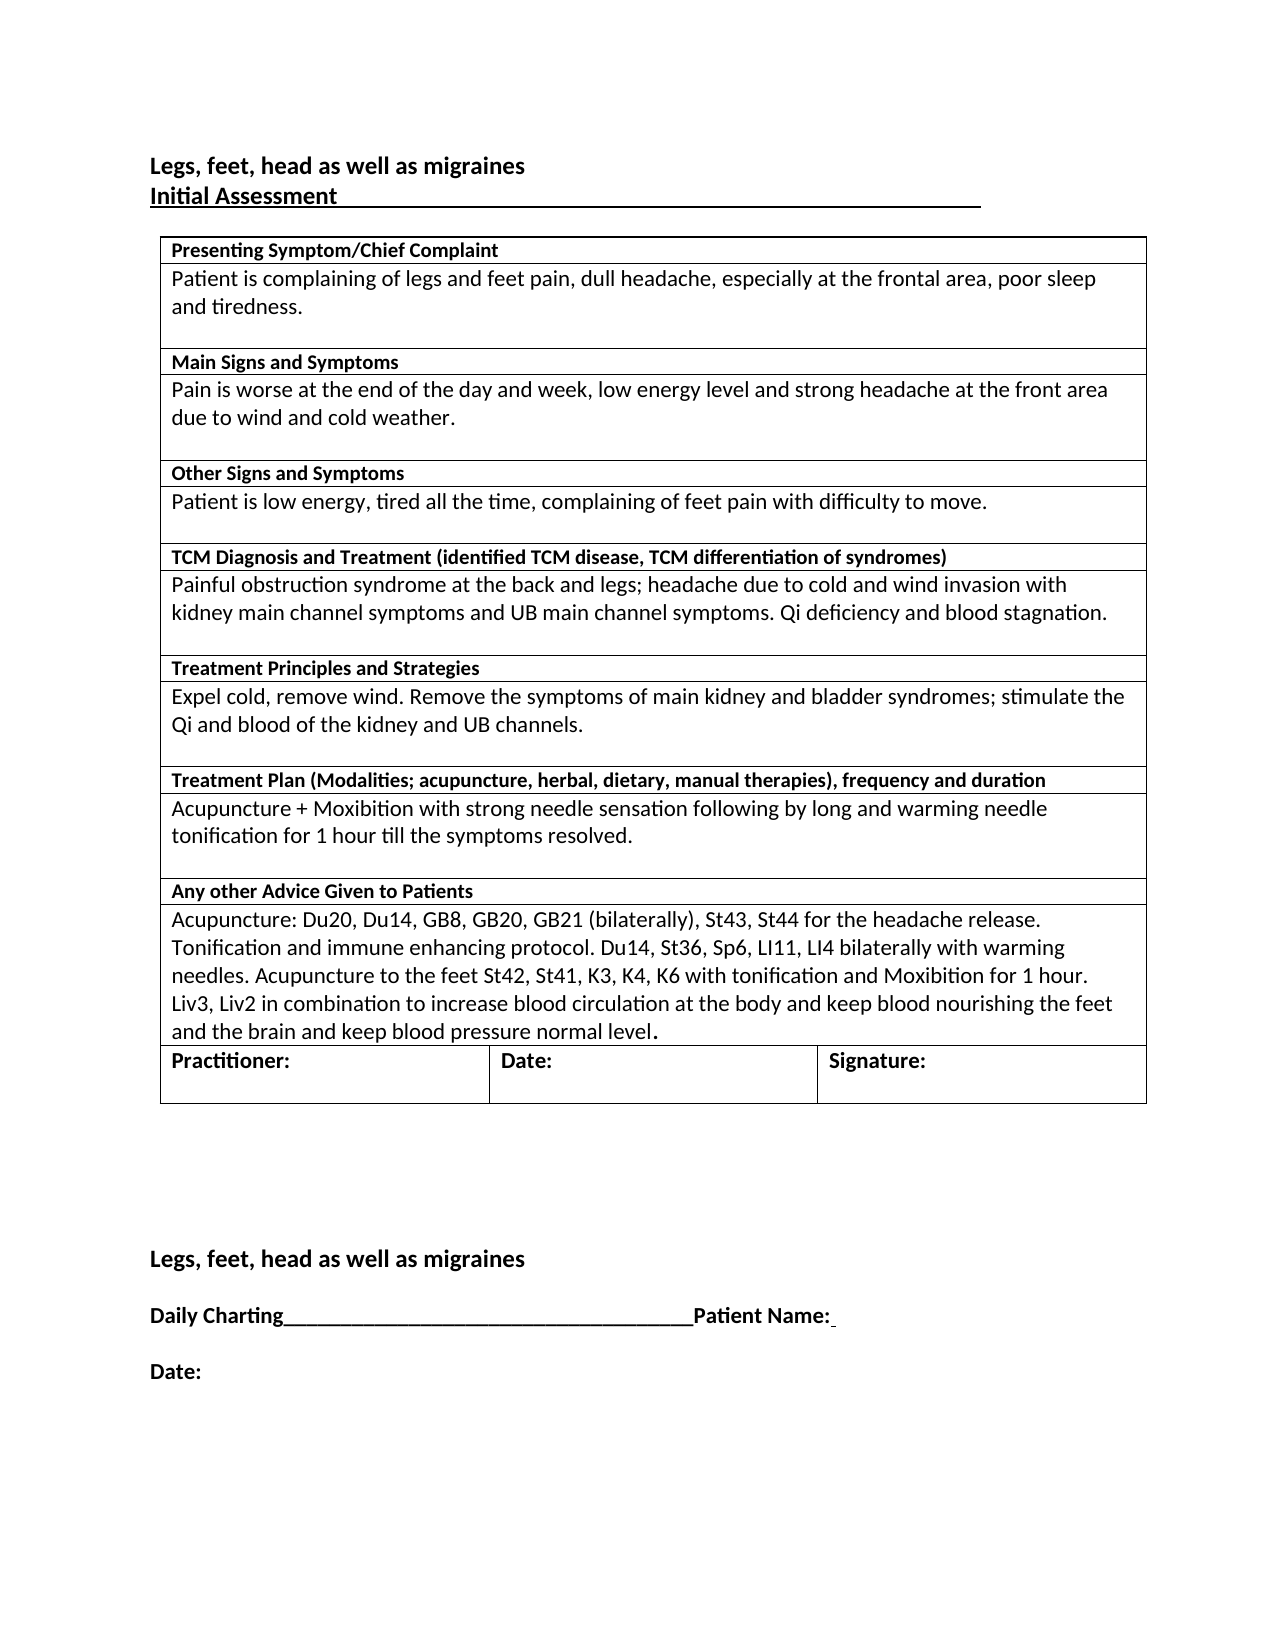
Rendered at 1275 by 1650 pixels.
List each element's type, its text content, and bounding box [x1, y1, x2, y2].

text Daily Charting____________________________________Patient Name: [150, 1301, 1125, 1329]
table_cell Treatment Principles and Strategies [161, 656, 1146, 681]
table_cell Treatment Plan (Modalities; acupuncture, herbal, dietary, manual therapies), frequency and duration [161, 767, 1146, 793]
text Initial Assessment [150, 181, 1125, 211]
table_cell Any other Advice Given to Patients [161, 879, 1146, 904]
text Legs, feet, head as well as migraines [150, 1243, 1125, 1273]
table_cell TCM Diagnosis and Treatment (identified TCM disease, TCM differentiation of syndromes) [161, 544, 1146, 569]
table_cell Practitioner: [161, 1046, 489, 1102]
table_cell Main Signs and Symptoms [161, 349, 1146, 374]
table_cell Signature: [818, 1046, 1146, 1102]
table_cell Expel cold, remove wind. Remove the symptoms of main kidney and bladder syndromes; stimulate the Qi and blood of the kidney and UB channels. [161, 682, 1146, 766]
table_cell Date: [490, 1046, 817, 1102]
text Date: [150, 1357, 1125, 1385]
text Legs, feet, head as well as migraines [150, 150, 1125, 181]
table_header Presenting Symptom/Chief Complaint [161, 238, 1146, 263]
table_cell Pain is worse at the end of the day and week, low energy level and strong headache at the front area due to wind and cold weather. [161, 375, 1146, 459]
table_cell Acupuncture: Du20, Du14, GB8, GB20, GB21 (bilaterally), St43, St44 for the headache release. Tonification and immune enhancing protocol. Du14, St36, Sp6, LI11, LI4 bilaterally with warming needles. Acupuncture to the feet St42, St41, K3, K4, K6 with tonification and Moxibition for 1 hour. Liv3, Liv2 in combination to increase blood circulation at the body and keep blood nourishing the feet and the brain and keep blood pressure normal level. [161, 905, 1146, 1045]
table_cell Patient is complaining of legs and feet pain, dull headache, especially at the frontal area, poor sleep and tiredness. [161, 264, 1146, 348]
table_cell Other Signs and Symptoms [161, 461, 1146, 486]
table_cell Painful obstruction syndrome at the back and legs; headache due to cold and wind invasion with kidney main channel symptoms and UB main channel symptoms. Qi deficiency and blood stagnation. [161, 571, 1146, 654]
table_cell Acupuncture + Moxibition with strong needle sensation following by long and warming needle tonification for 1 hour till the symptoms resolved. [161, 794, 1146, 878]
table_cell Patient is low energy, tired all the time, complaining of feet pain with difficulty to move. [161, 487, 1146, 543]
